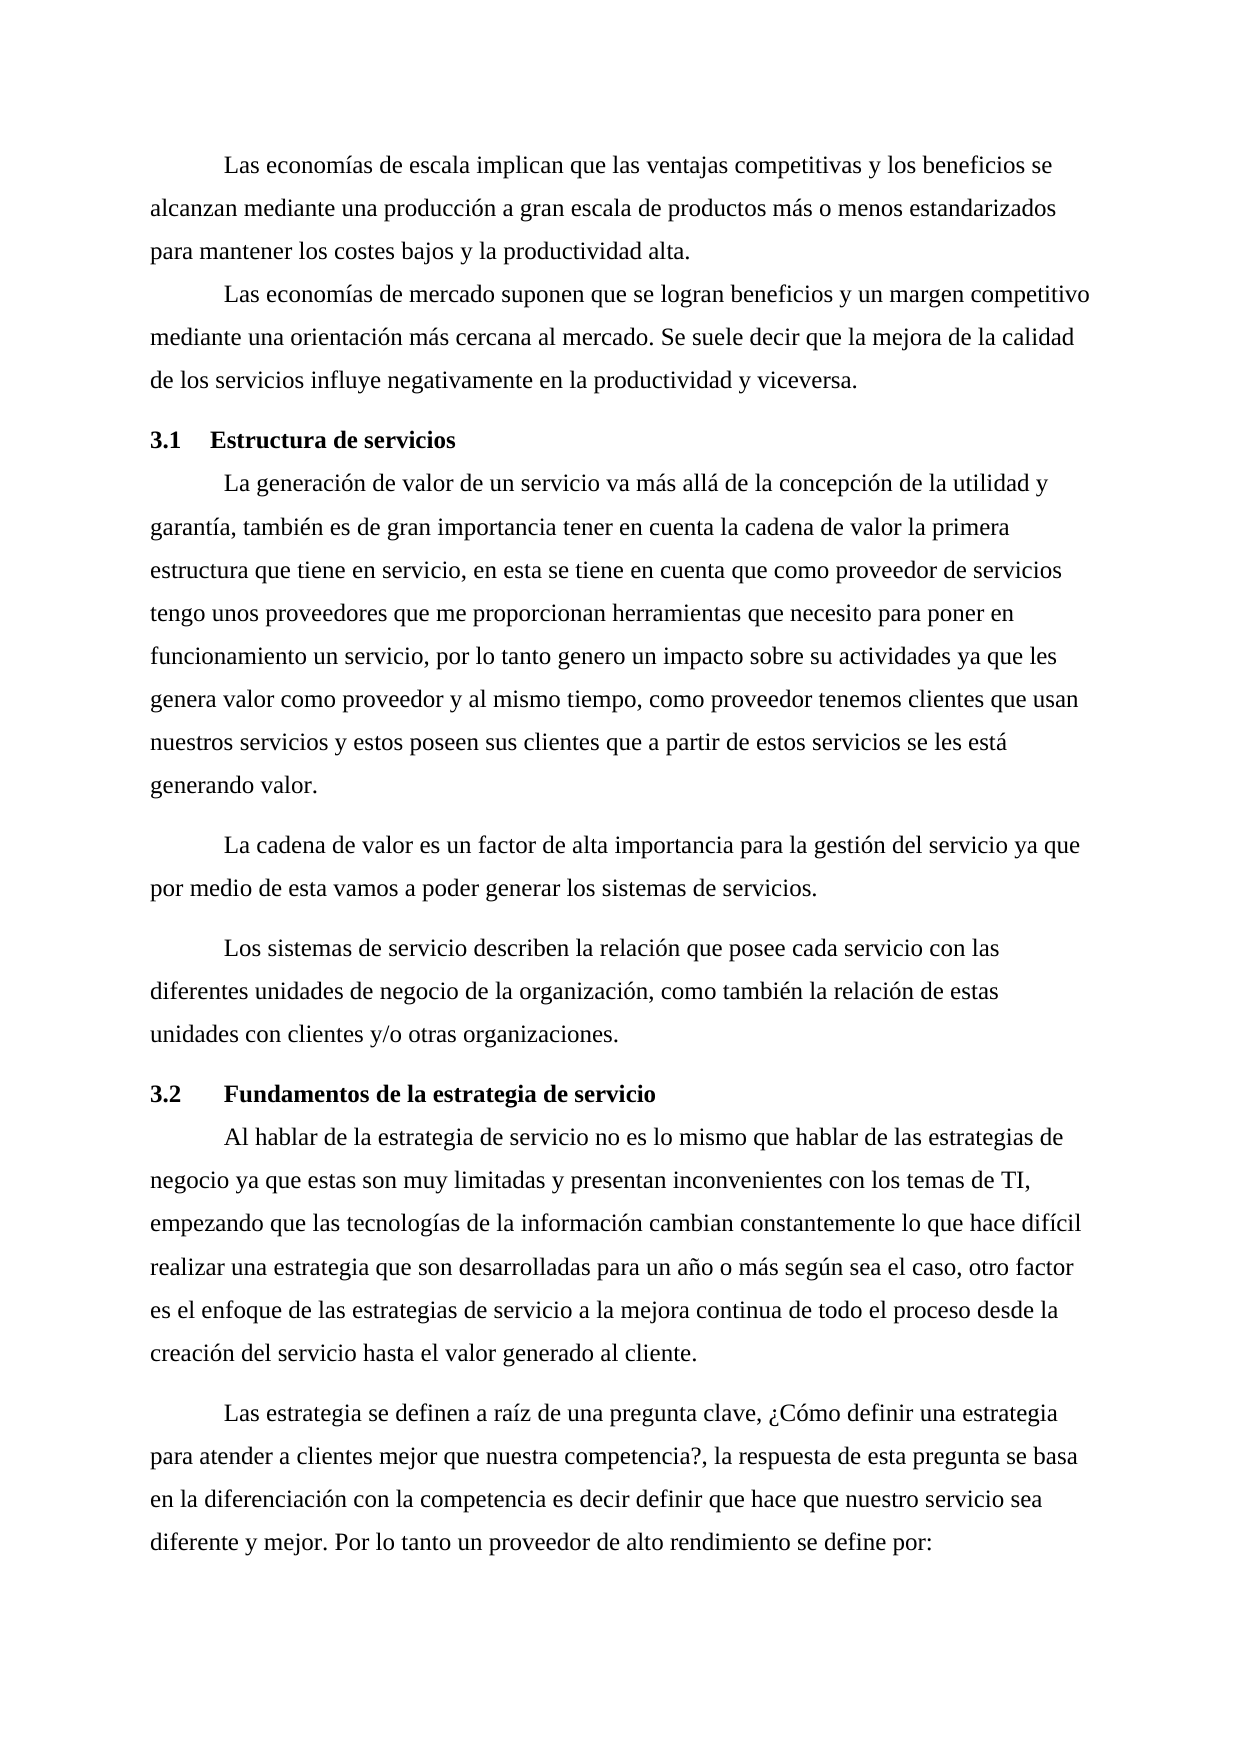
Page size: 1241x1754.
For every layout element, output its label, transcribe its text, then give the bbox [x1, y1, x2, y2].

subtitle Estructura de servicios [150, 425, 1090, 454]
text La cadena de valor es un factor de alta importancia para la gestión del servicio ya que por medio de esta vamos a poder generar los sistemas de servicios. [150, 830, 1090, 902]
text La generación de valor de un servicio va más allá de la concepción de la utilidad y garantía, también es de gran importancia tener en cuenta la cadena de valor la primera estructura que tiene en servicio, en esta se tiene en cuenta que como proveedor de servicios tengo unos proveedores que me proporcionan herramientas que necesito para poner en funcionamiento un servicio, por lo tanto genero un impacto sobre su actividades ya que les genera valor como proveedor y al mismo tiempo, como proveedor tenemos clientes que usan nuestros servicios y estos poseen sus clientes que a partir de estos servicios se les está generando valor. [150, 468, 1090, 799]
text Los sistemas de servicio describen la relación que posee cada servicio con las diferentes unidades de negocio de la organización, como también la relación de estas unidades con clientes y/o otras organizaciones. [150, 933, 1090, 1048]
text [150, 150, 1090, 394]
text Al hablar de la estrategia de servicio no es lo mismo que hablar de las estrategias de negocio ya que estas son muy limitadas y presentan inconvenientes con los temas de TI, empezando que las tecnologías de la información cambian constantemente lo que hace difícil realizar una estrategia que son desarrolladas para un año o más según sea el caso, otro factor es el enfoque de las estrategias de servicio a la mejora continua de todo el proceso desde la creación del servicio hasta el valor generado al cliente. [150, 1122, 1090, 1367]
text Las estrategia se definen a raíz de una pregunta clave, ¿Cómo definir una estrategia para atender a clientes mejor que nuestra competencia?, la respuesta de esta pregunta se basa en la diferenciación con la competencia es decir definir que hace que nuestro servicio sea diferente y mejor. Por lo tanto un proveedor de alto rendimiento se define por: [150, 1398, 1090, 1556]
subtitle Fundamentos de la estrategia de servicio [150, 1079, 1090, 1108]
